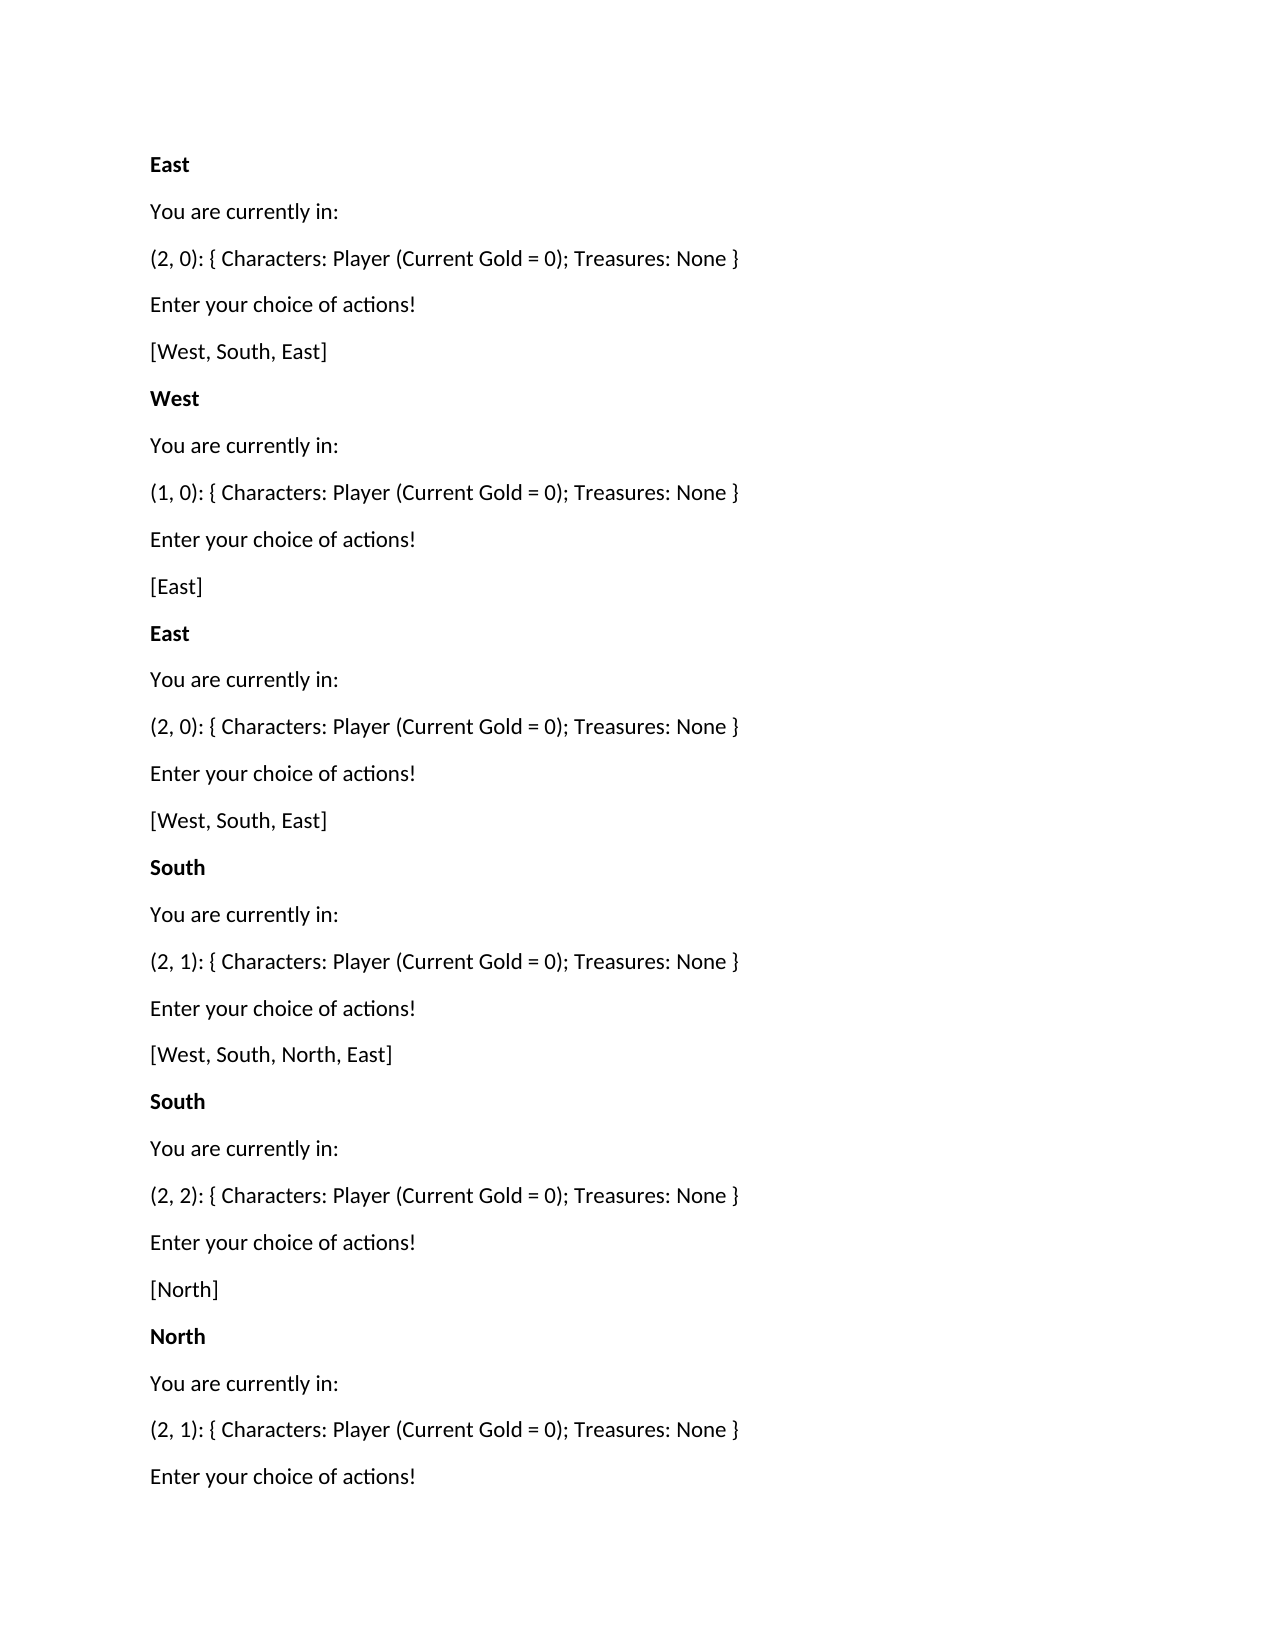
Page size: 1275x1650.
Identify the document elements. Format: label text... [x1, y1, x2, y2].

text You are currently in: [150, 197, 1125, 225]
text West [150, 384, 1125, 412]
text North [150, 1322, 1125, 1350]
text (1, 0): { Characters: Player (Current Gold = 0); Treasures: None } [150, 478, 1125, 506]
text South [150, 1087, 1125, 1116]
text Enter your choice of actions! [150, 1228, 1125, 1256]
text (2, 1): { Characters: Player (Current Gold = 0); Treasures: None } [150, 1416, 1125, 1444]
text Enter your choice of actions! [150, 525, 1125, 553]
text [East] [150, 572, 1125, 600]
text East [150, 619, 1125, 647]
text Enter your choice of actions! [150, 994, 1125, 1022]
text [West, South, East] [150, 806, 1125, 834]
text [West, South, East] [150, 337, 1125, 366]
text You are currently in: [150, 666, 1125, 694]
text (2, 0): { Characters: Player (Current Gold = 0); Treasures: None } [150, 712, 1125, 741]
text South [150, 853, 1125, 881]
text You are currently in: [150, 1134, 1125, 1162]
text [West, South, North, East] [150, 1041, 1125, 1069]
text (2, 2): { Characters: Player (Current Gold = 0); Treasures: None } [150, 1181, 1125, 1209]
text Enter your choice of actions! [150, 759, 1125, 787]
text Enter your choice of actions! [150, 1462, 1125, 1491]
text You are currently in: [150, 431, 1125, 459]
text (2, 1): { Characters: Player (Current Gold = 0); Treasures: None } [150, 947, 1125, 975]
text East [150, 150, 1125, 178]
text (2, 0): { Characters: Player (Current Gold = 0); Treasures: None } [150, 244, 1125, 272]
text Enter your choice of actions! [150, 291, 1125, 319]
text You are currently in: [150, 900, 1125, 928]
text You are currently in: [150, 1369, 1125, 1397]
text [North] [150, 1275, 1125, 1303]
